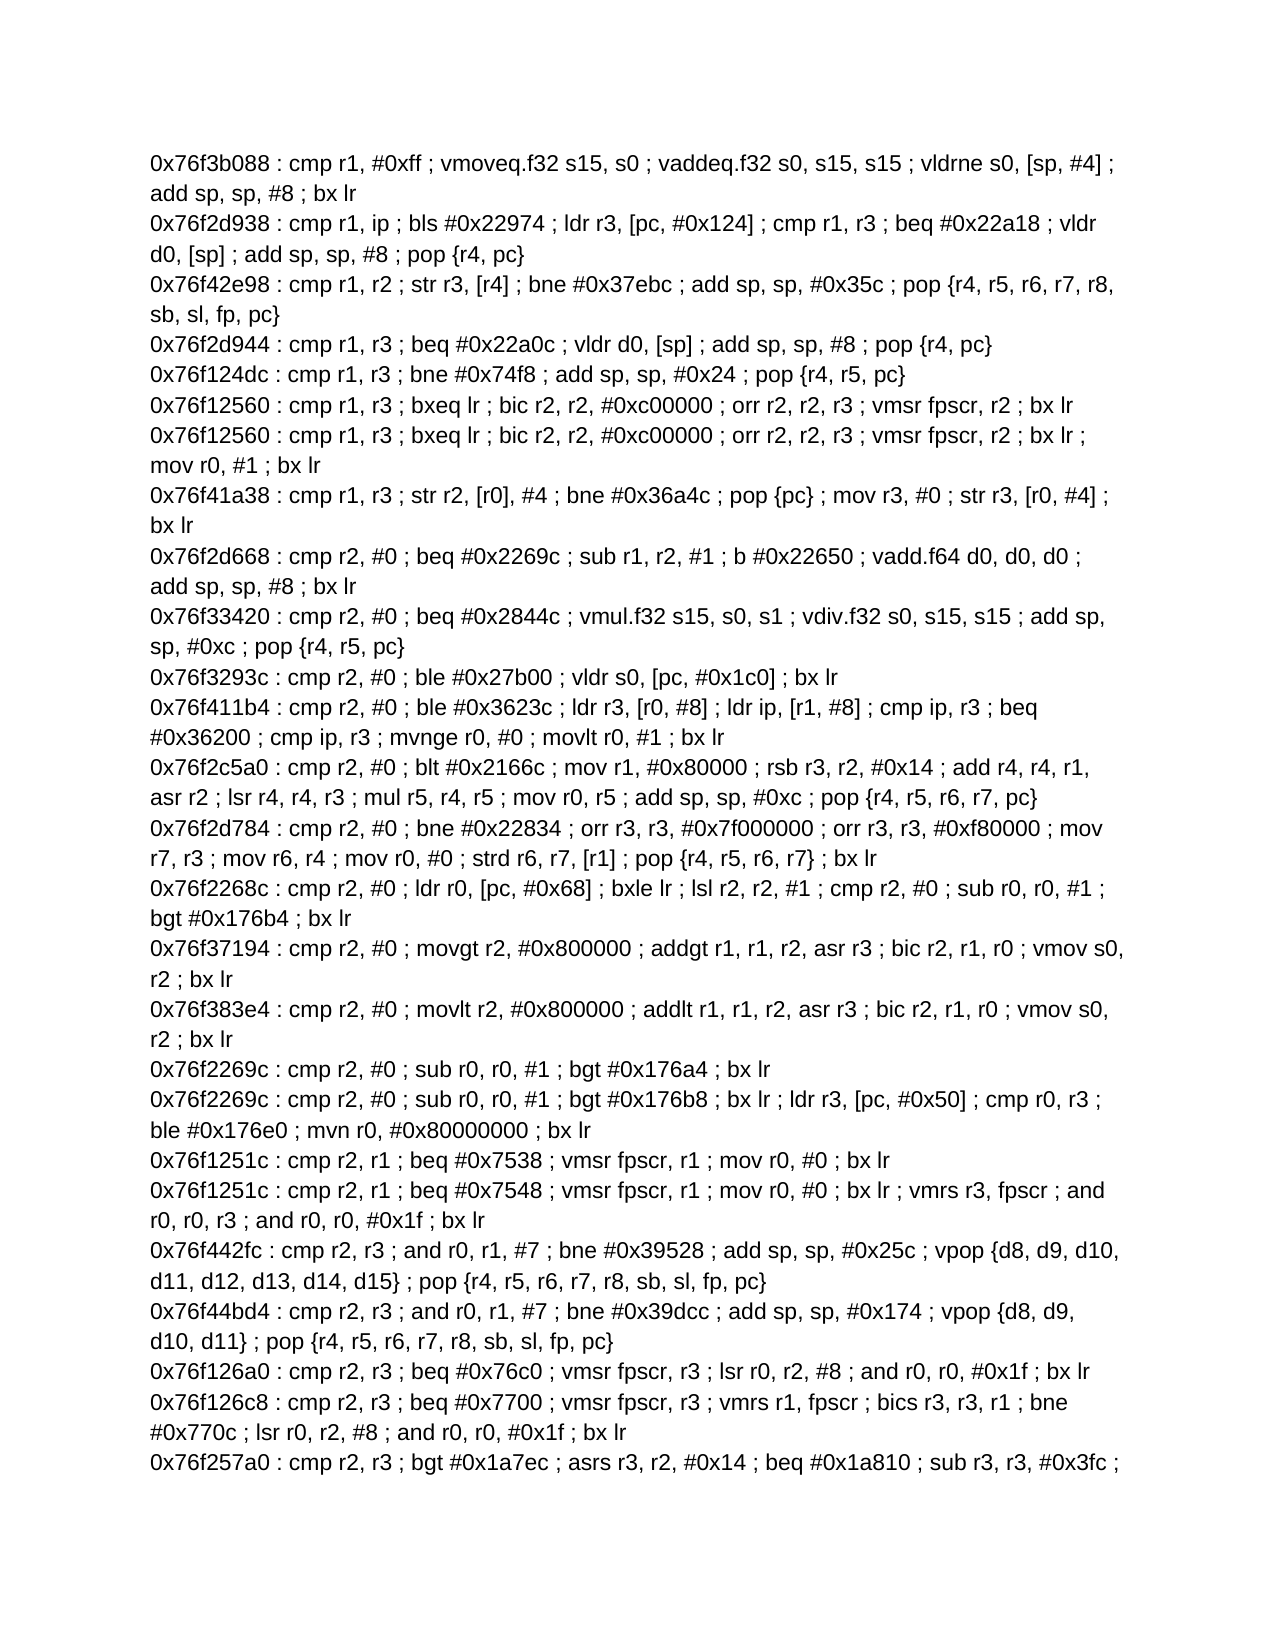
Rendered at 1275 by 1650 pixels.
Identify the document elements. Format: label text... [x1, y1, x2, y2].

text 0x76f37194 : cmp r2, #0 ; movgt r2, #0x800000 ; addgt r1, r1, r2, asr r3 ; bic r2, r1, r0 ; vmov s0, r2 ; bx lr [150, 935, 1125, 992]
text 0x76f124dc : cmp r1, r3 ; bne #0x74f8 ; add sp, sp, #0x24 ; pop {r4, r5, pc} [150, 361, 1125, 388]
text 0x76f44bd4 : cmp r2, r3 ; and r0, r1, #7 ; bne #0x39dcc ; add sp, sp, #0x174 ; vpop {d8, d9, d10, d11} ; pop {r4, r5, r6, r7, r8, sb, sl, fp, pc} [150, 1298, 1125, 1354]
text 0x76f383e4 : cmp r2, #0 ; movlt r2, #0x800000 ; addlt r1, r1, r2, asr r3 ; bic r2, r1, r0 ; vmov s0, r2 ; bx lr [150, 996, 1125, 1052]
text 0x76f2c5a0 : cmp r2, #0 ; blt #0x2166c ; mov r1, #0x80000 ; rsb r3, r2, #0x14 ; add r4, r4, r1, asr r2 ; lsr r4, r4, r3 ; mul r5, r4, r5 ; mov r0, r5 ; add sp, sp, #0xc ; pop {r4, r5, r6, r7, pc} [150, 754, 1125, 811]
text 0x76f12560 : cmp r1, r3 ; bxeq lr ; bic r2, r2, #0xc00000 ; orr r2, r2, r3 ; vmsr fpscr, r2 ; bx lr ; mov r0, #1 ; bx lr [150, 422, 1125, 478]
text 0x76f2d944 : cmp r1, r3 ; beq #0x22a0c ; vldr d0, [sp] ; add sp, sp, #8 ; pop {r4, pc} [150, 331, 1125, 358]
text 0x76f3293c : cmp r2, #0 ; ble #0x27b00 ; vldr s0, [pc, #0x1c0] ; bx lr [150, 663, 1125, 690]
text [150, 1449, 1125, 1475]
text 0x76f411b4 : cmp r2, #0 ; ble #0x3623c ; ldr r3, [r0, #8] ; ldr ip, [r1, #8] ; cmp ip, r3 ; beq #0x36200 ; cmp ip, r3 ; mvnge r0, #0 ; movlt r0, #1 ; bx lr [150, 694, 1125, 750]
text 0x76f2269c : cmp r2, #0 ; sub r0, r0, #1 ; bgt #0x176b8 ; bx lr ; ldr r3, [pc, #0x50] ; cmp r0, r3 ; ble #0x176e0 ; mvn r0, #0x80000000 ; bx lr [150, 1086, 1125, 1143]
text 0x76f1251c : cmp r2, r1 ; beq #0x7538 ; vmsr fpscr, r1 ; mov r0, #0 ; bx lr [150, 1147, 1125, 1173]
text 0x76f442fc : cmp r2, r3 ; and r0, r1, #7 ; bne #0x39528 ; add sp, sp, #0x25c ; vpop {d8, d9, d10, d11, d12, d13, d14, d15} ; pop {r4, r5, r6, r7, r8, sb, sl, fp, pc} [150, 1237, 1125, 1294]
text 0x76f41a38 : cmp r1, r3 ; str r2, [r0], #4 ; bne #0x36a4c ; pop {pc} ; mov r3, #0 ; str r3, [r0, #4] ; bx lr [150, 482, 1125, 539]
text 0x76f2d784 : cmp r2, #0 ; bne #0x22834 ; orr r3, r3, #0x7f000000 ; orr r3, r3, #0xf80000 ; mov r7, r3 ; mov r6, r4 ; mov r0, #0 ; strd r6, r7, [r1] ; pop {r4, r5, r6, r7} ; bx lr [150, 814, 1125, 871]
text 0x76f2268c : cmp r2, #0 ; ldr r0, [pc, #0x68] ; bxle lr ; lsl r2, r2, #1 ; cmp r2, #0 ; sub r0, r0, #1 ; bgt #0x176b4 ; bx lr [150, 875, 1125, 932]
text 0x76f2d938 : cmp r1, ip ; bls #0x22974 ; ldr r3, [pc, #0x124] ; cmp r1, r3 ; beq #0x22a18 ; vldr d0, [sp] ; add sp, sp, #8 ; pop {r4, pc} [150, 210, 1125, 267]
text 0x76f2269c : cmp r2, #0 ; sub r0, r0, #1 ; bgt #0x176a4 ; bx lr [150, 1056, 1125, 1083]
text 0x76f42e98 : cmp r1, r2 ; str r3, [r4] ; bne #0x37ebc ; add sp, sp, #0x35c ; pop {r4, r5, r6, r7, r8, sb, sl, fp, pc} [150, 271, 1125, 327]
text 0x76f12560 : cmp r1, r3 ; bxeq lr ; bic r2, r2, #0xc00000 ; orr r2, r2, r3 ; vmsr fpscr, r2 ; bx lr [150, 392, 1125, 418]
text 0x76f1251c : cmp r2, r1 ; beq #0x7548 ; vmsr fpscr, r1 ; mov r0, #0 ; bx lr ; vmrs r3, fpscr ; and r0, r0, r3 ; and r0, r0, #0x1f ; bx lr [150, 1177, 1125, 1234]
text 0x76f126c8 : cmp r2, r3 ; beq #0x7700 ; vmsr fpscr, r3 ; vmrs r1, fpscr ; bics r3, r3, r1 ; bne #0x770c ; lsr r0, r2, #8 ; and r0, r0, #0x1f ; bx lr [150, 1388, 1125, 1445]
text 0x76f126a0 : cmp r2, r3 ; beq #0x76c0 ; vmsr fpscr, r3 ; lsr r0, r2, #8 ; and r0, r0, #0x1f ; bx lr [150, 1358, 1125, 1385]
text 0x76f3b088 : cmp r1, #0xff ; vmoveq.f32 s15, s0 ; vaddeq.f32 s0, s15, s15 ; vldrne s0, [sp, #4] ; add sp, sp, #8 ; bx lr [150, 150, 1125, 207]
text 0x76f2d668 : cmp r2, #0 ; beq #0x2269c ; sub r1, r2, #1 ; b #0x22650 ; vadd.f64 d0, d0, d0 ; add sp, sp, #8 ; bx lr [150, 543, 1125, 599]
text 0x76f33420 : cmp r2, #0 ; beq #0x2844c ; vmul.f32 s15, s0, s1 ; vdiv.f32 s0, s15, s15 ; add sp, sp, #0xc ; pop {r4, r5, pc} [150, 603, 1125, 660]
